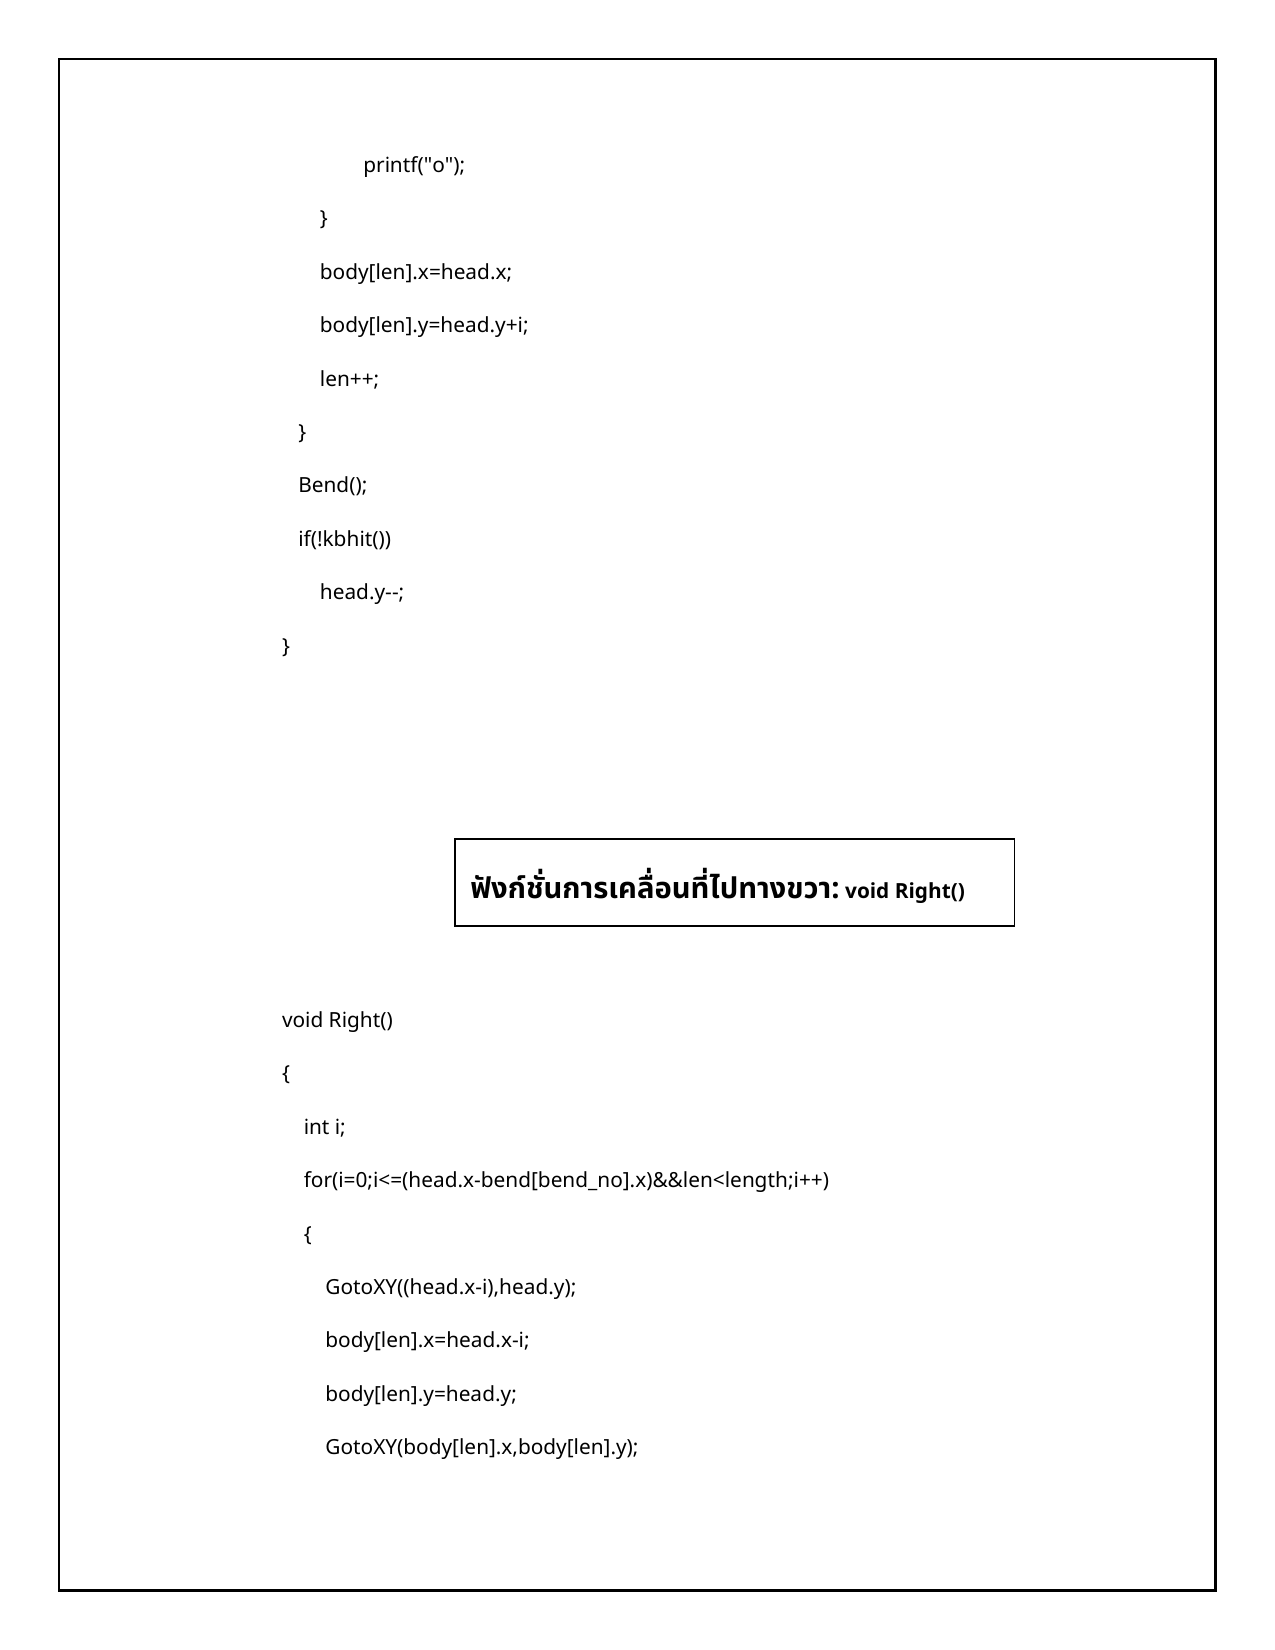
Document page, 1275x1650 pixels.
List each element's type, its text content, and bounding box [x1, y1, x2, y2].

text { [282, 1219, 1107, 1247]
text body[len].y=head.y; [282, 1379, 1107, 1407]
text len++; [282, 364, 1107, 392]
text body[len].x=head.x-i; [282, 1326, 1107, 1354]
text GotoXY((head.x-i),head.y); [282, 1272, 1107, 1301]
text GotoXY(body[len].x,body[len].y); [282, 1432, 1107, 1461]
text void Right() [282, 1005, 1107, 1033]
text } [282, 417, 1107, 446]
text head.y--; [282, 577, 1107, 606]
text for(i=0;i<=(head.x-bend[bend_no].x)&&len<length;i++) [282, 1165, 1107, 1194]
text } [282, 203, 1107, 232]
text } [282, 631, 1107, 659]
text body[len].x=head.x; [282, 257, 1107, 285]
text body[len].y=head.y+i; [282, 310, 1107, 339]
text { [282, 1058, 1107, 1087]
text int i; [282, 1112, 1107, 1140]
text Bend(); [282, 471, 1107, 499]
text printf("o"); [282, 150, 1107, 178]
text if(!kbhit()) [282, 524, 1107, 552]
